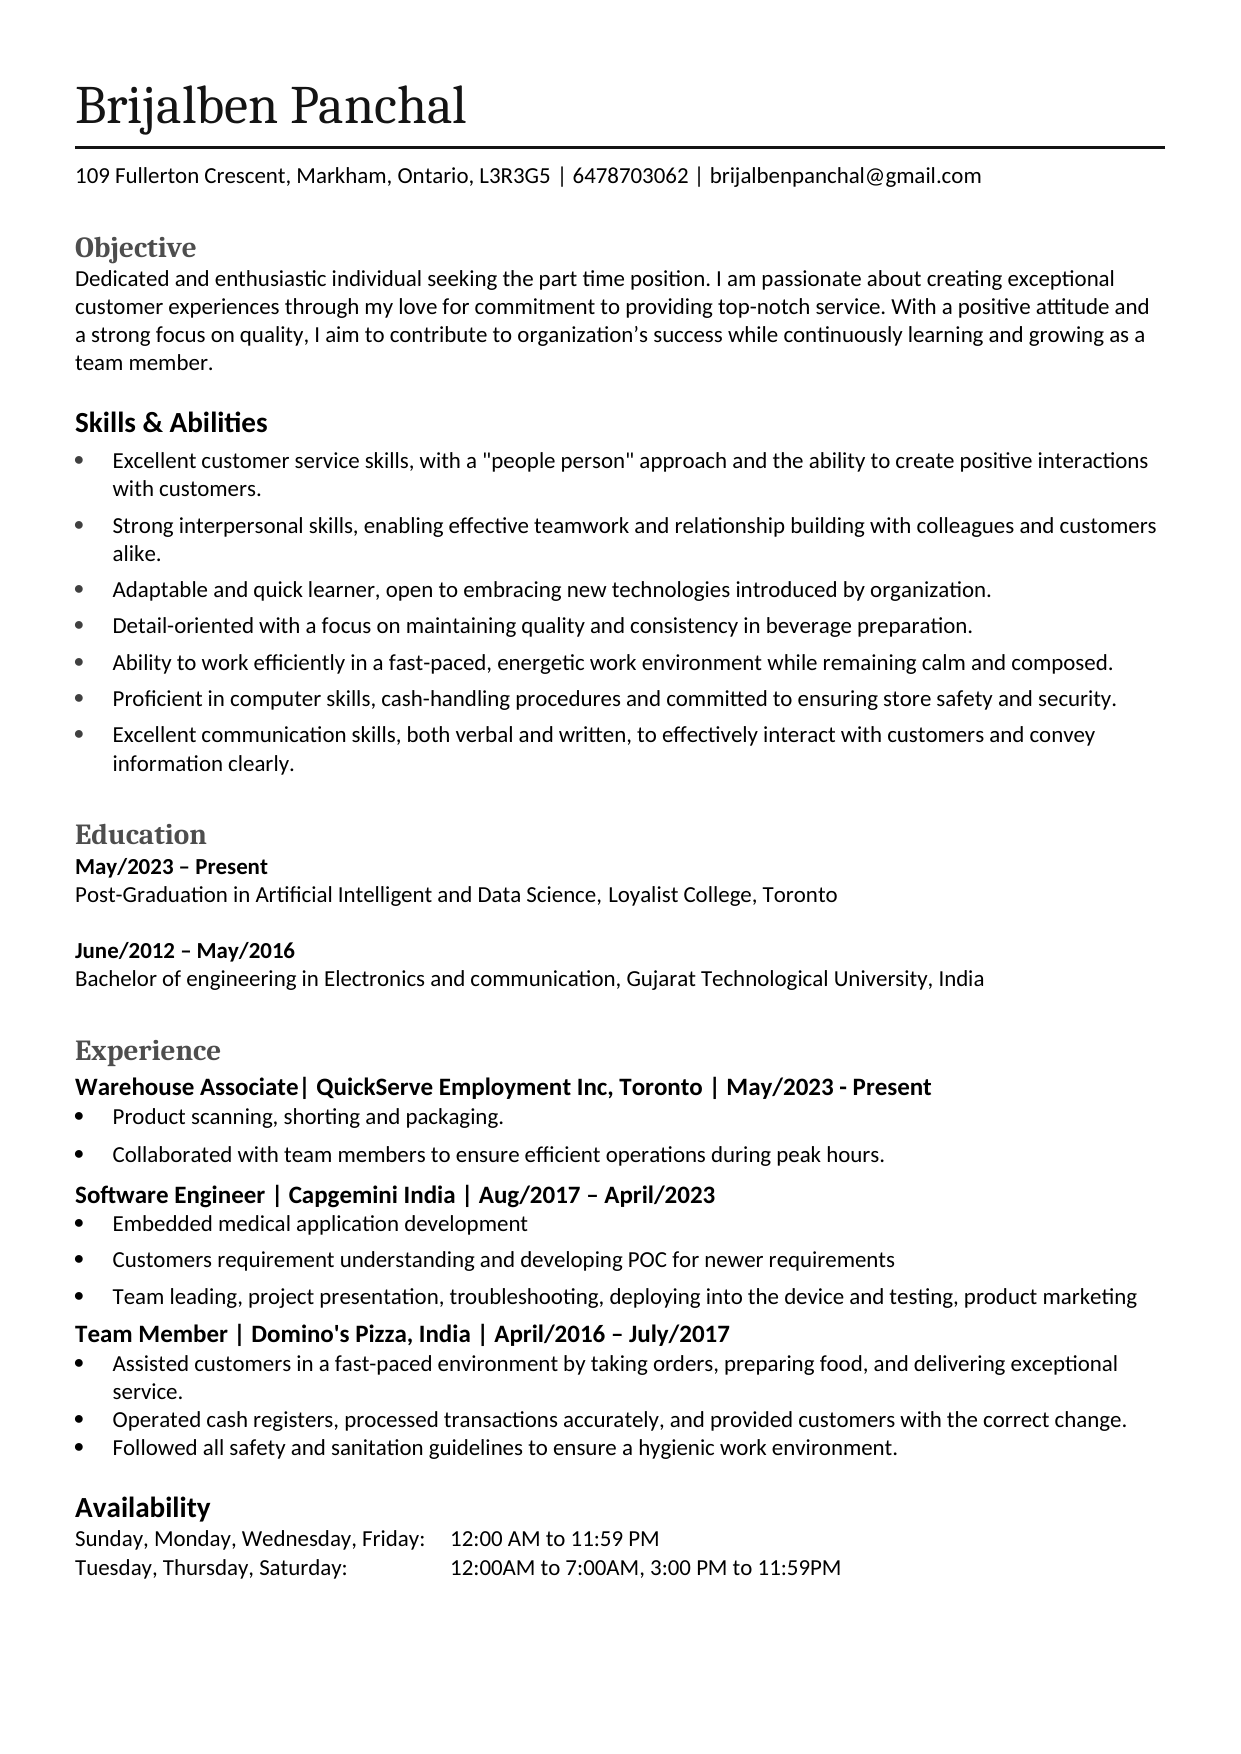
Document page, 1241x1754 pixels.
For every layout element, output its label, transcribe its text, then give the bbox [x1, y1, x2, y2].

text Post-Graduation in Artificial Intelligent and Data Science, Loyalist College, Toronto [75, 880, 1165, 908]
list Embedded medical application development [75, 1209, 1165, 1237]
subtitle Team Member | Domino's Pizza, India | April/2016 – July/2017 [75, 1318, 1165, 1349]
subtitle Warehouse Associate| QuickServe Employment Inc, Toronto | May/2023 - Present [75, 1071, 1165, 1102]
list Excellent communication skills, both verbal and written, to effectively interact with customers and convey information clearly. [75, 721, 1165, 777]
list Proficient in computer skills, cash-handling procedures and committed to ensuring store safety and security. [75, 684, 1165, 712]
subtitle Availability [75, 1489, 1165, 1524]
subtitle Assisted customers in a fast-paced environment by taking orders, preparing food, and delivering exceptional service. [75, 1349, 1165, 1405]
subtitle Software Engineer | Capgemini India | Aug/2017 – April/2023 [75, 1179, 1165, 1209]
list Adaptable and quick learner, open to embracing new technologies introduced by organization. [75, 575, 1165, 603]
subtitle Product scanning, shorting and packaging. [75, 1102, 1165, 1130]
subtitle Followed all safety and sanitation guidelines to ensure a hygienic work environment. [75, 1433, 1165, 1461]
list Strong interpersonal skills, enabling effective teamwork and relationship building with colleagues and customers alike. [75, 511, 1165, 567]
subtitle Operated cash registers, processed transactions accurately, and provided customers with the correct change. [75, 1405, 1165, 1433]
list Excellent customer service skills, with a "people person" approach and the ability to create positive interactions with customers. [75, 446, 1165, 502]
list Team leading, project presentation, troubleshooting, deploying into the device and testing, product marketing [75, 1282, 1165, 1310]
text June/2012 – May/2016 [75, 936, 1165, 964]
subtitle Dedicated and enthusiastic individual seeking the part time position. I am passionate about creating exceptional customer experiences through my love for commitment to providing top-notch service. With a positive attitude and a strong focus on quality, I aim to contribute to organization’s success while continuously learning and growing as a team member. [75, 264, 1165, 377]
text Bachelor of engineering in Electronics and communication, Gujarat Technological University, India [75, 964, 1165, 992]
subtitle Sunday, Monday, Wednesday, Friday: 12:00 AM to 11:59 PM [75, 1524, 1165, 1553]
text 109 Fullerton Crescent, Markham, Ontario, L3R3G5 | 6478703062 | brijalbenpanchal@gmail.com [75, 161, 1165, 189]
text May/2023 – Present [75, 852, 1165, 880]
subtitle Collaborated with team members to ensure efficient operations during peak hours. [75, 1140, 1165, 1168]
list Detail-oriented with a focus on maintaining quality and consistency in beverage preparation. [75, 612, 1165, 639]
subtitle Tuesday, Thursday, Saturday: 12:00AM to 7:00AM, 3:00 PM to 11:59PM [75, 1553, 1165, 1581]
list Ability to work efficiently in a fast-paced, energetic work environment while remaining calm and composed. [75, 648, 1165, 676]
list Customers requirement understanding and developing POC for newer requirements [75, 1246, 1165, 1274]
